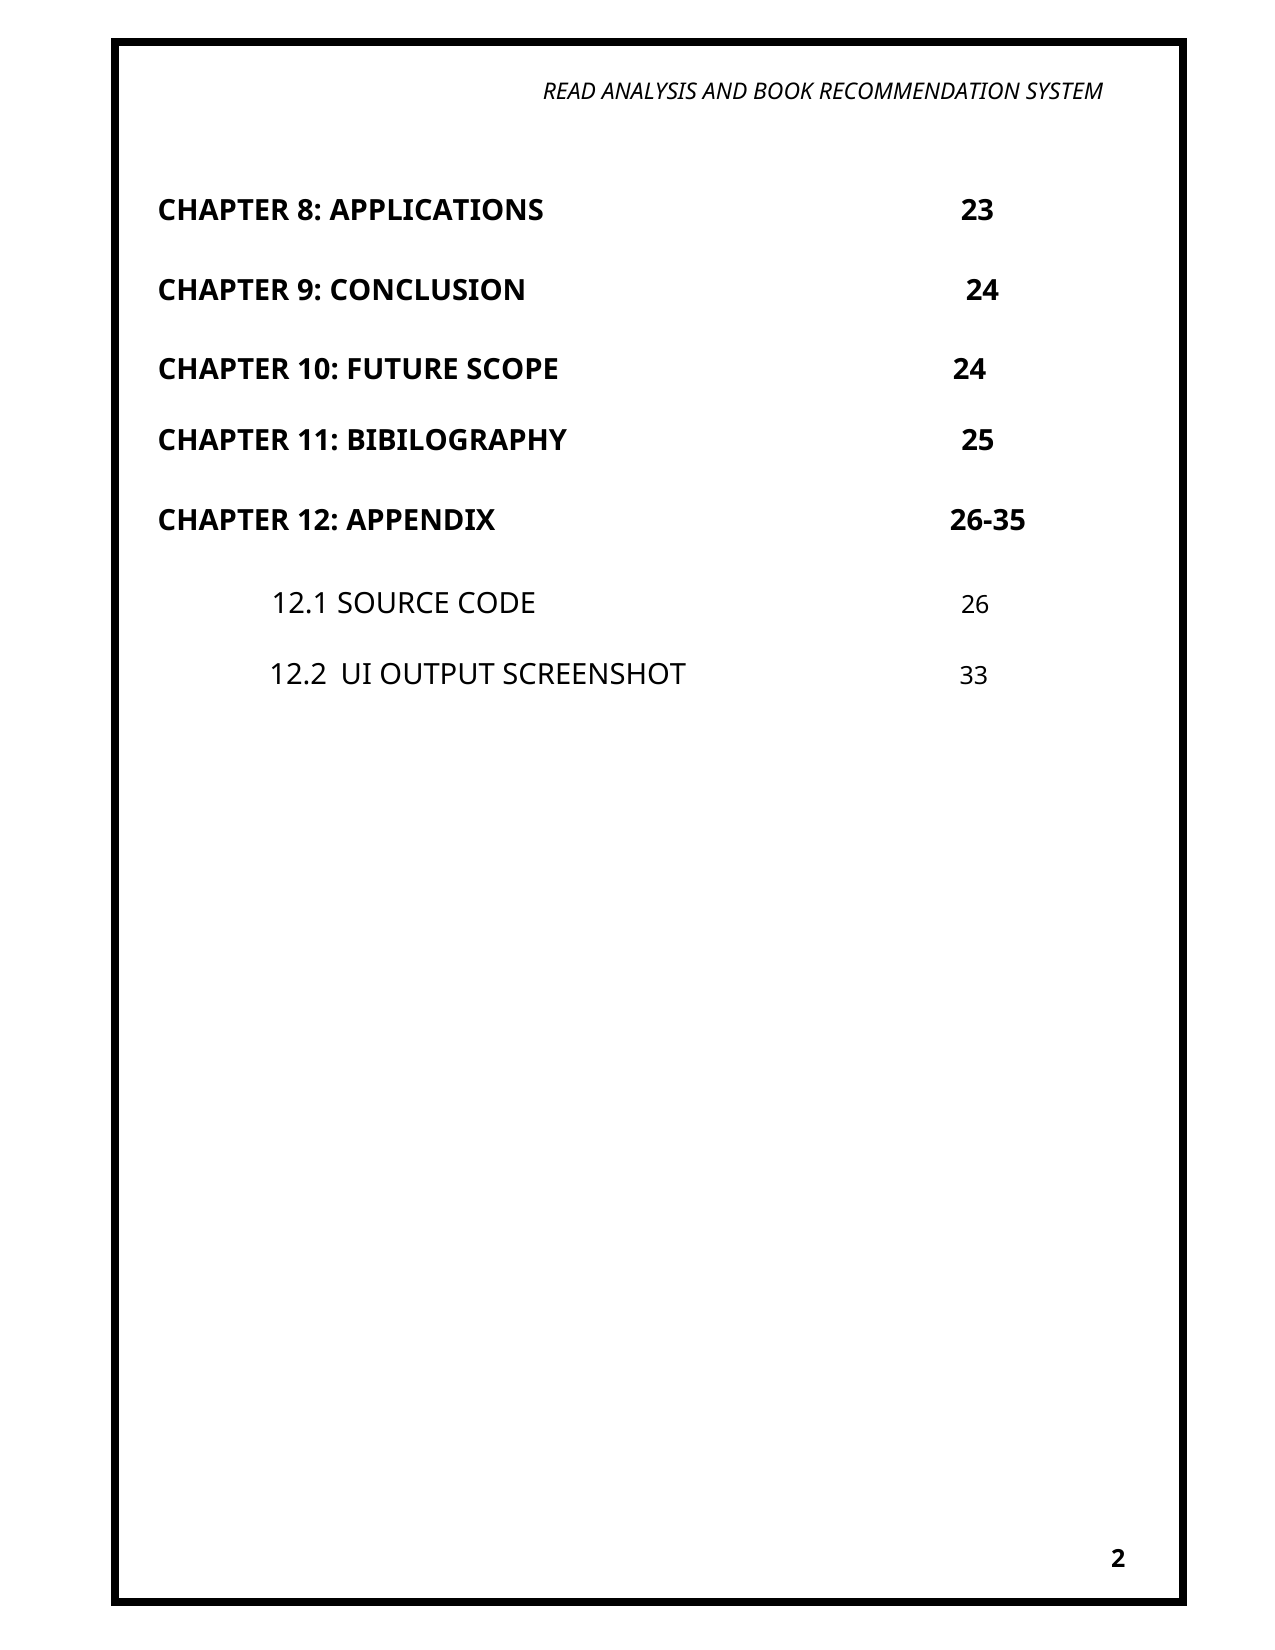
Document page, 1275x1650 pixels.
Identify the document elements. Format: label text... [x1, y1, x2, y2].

text 12.1 SOURCE CODE 26 [150, 582, 1125, 622]
text CHAPTER 10: FUTURE SCOPE 24 [150, 348, 1125, 388]
text CHAPTER 9: CONCLUSION 24 [150, 269, 1125, 309]
text CHAPTER 8: APPLICATIONS 23 [150, 190, 1125, 229]
text CHAPTER 12: APPENDIX 26-35 [150, 499, 1125, 538]
text CHAPTER 11: BIBILOGRAPHY 25 [150, 419, 1125, 459]
text 12.2 UI OUTPUT SCREENSHOT 33 [150, 653, 1125, 693]
